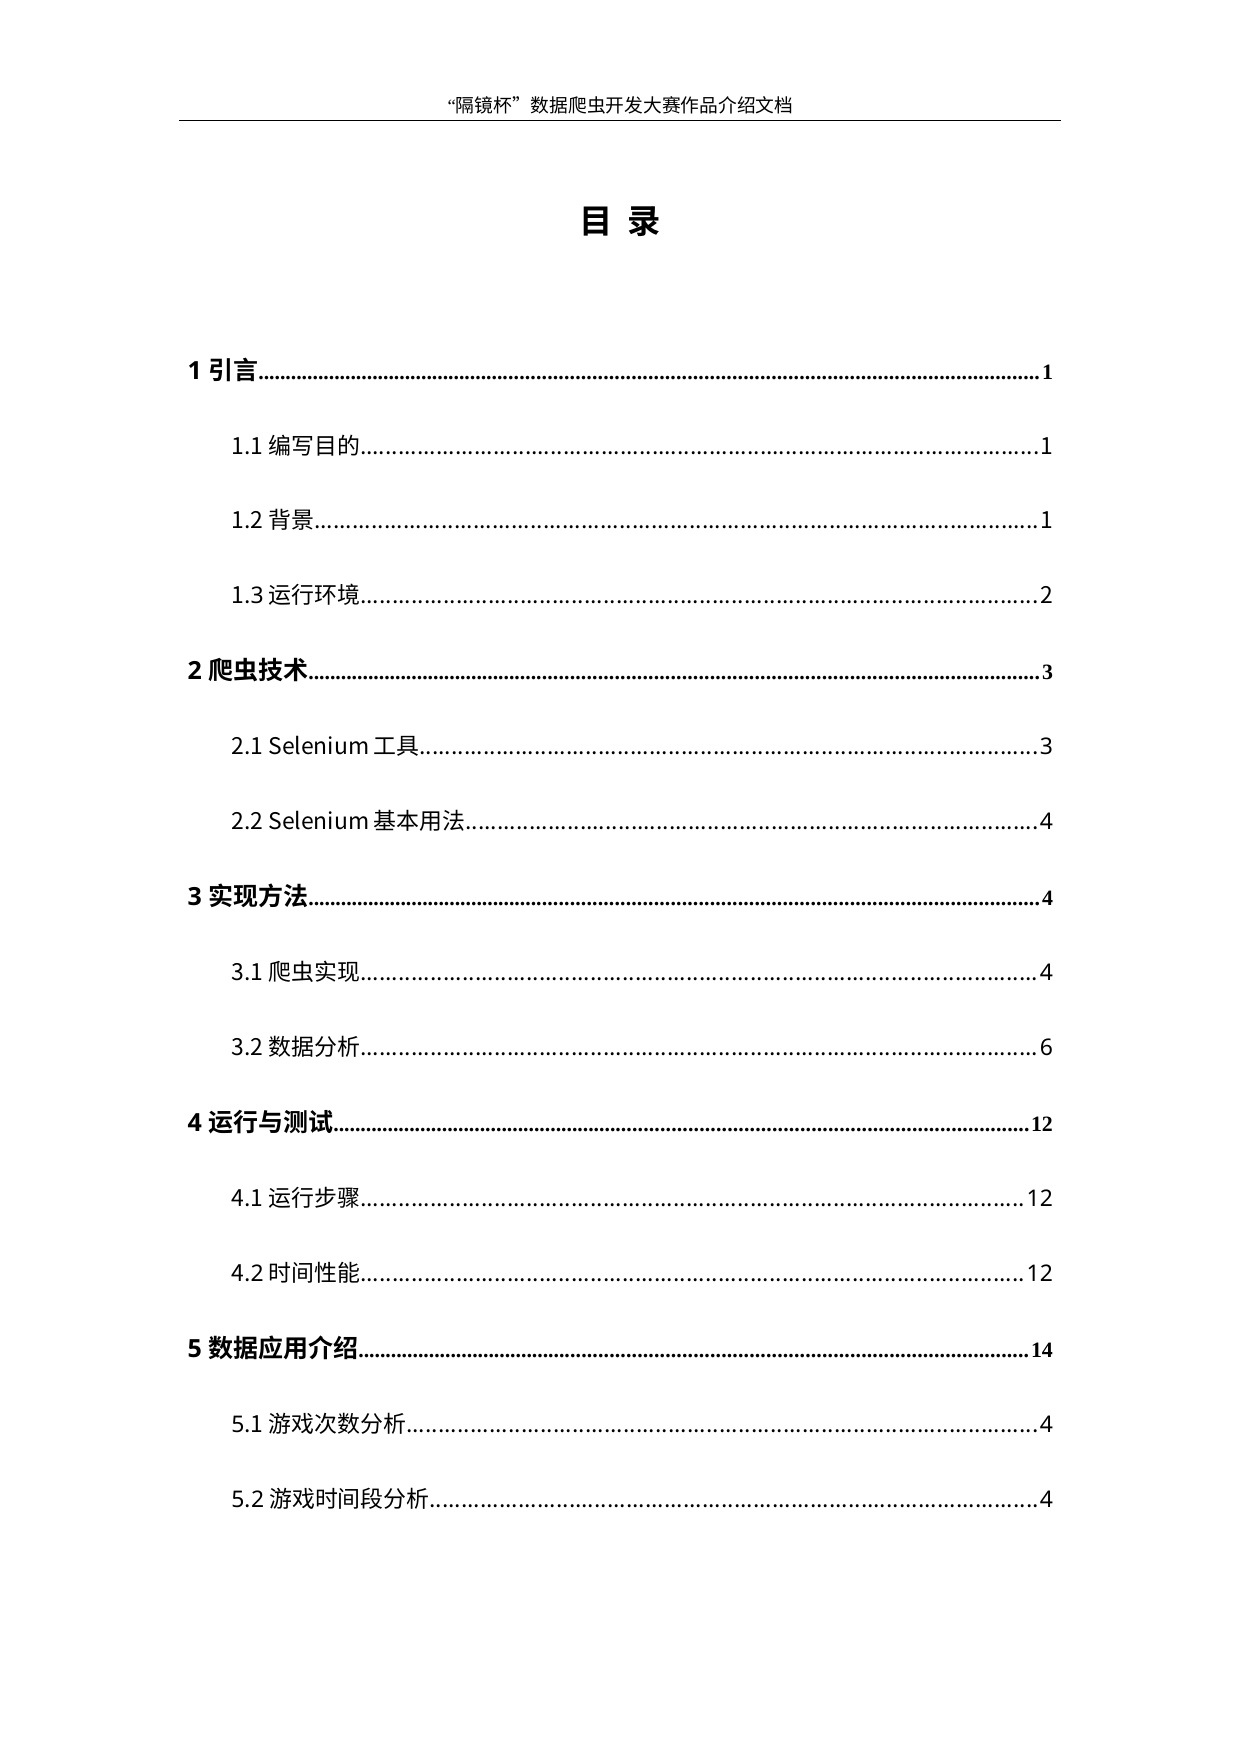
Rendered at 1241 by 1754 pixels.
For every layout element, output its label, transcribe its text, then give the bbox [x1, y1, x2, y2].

text 5 数据应用介绍 14 [187, 1314, 1053, 1379]
text 2 爬虫技术 3 [187, 636, 1053, 701]
text 目 录 [187, 187, 1053, 252]
text 3.1 爬虫实现 4 [231, 938, 1053, 1003]
text 5.2 游戏时间段分析 4 [231, 1465, 1053, 1530]
text 2.2 Selenium基本用法 4 [231, 787, 1053, 852]
text 1.3 运行环境 2 [231, 561, 1053, 626]
text 3 实现方法 4 [187, 862, 1053, 927]
text 3.2 数据分析 6 [231, 1013, 1053, 1078]
text 1 引言 1 [187, 336, 1053, 401]
text 4 运行与测试 12 [187, 1088, 1053, 1153]
text 4.2 时间性能 12 [231, 1239, 1053, 1304]
text 1.1 编写目的 1 [231, 412, 1053, 477]
text 5.1 游戏次数分析 4 [231, 1390, 1053, 1455]
text 1.2 背景 1 [231, 487, 1053, 552]
text 4.1 运行步骤 12 [231, 1164, 1053, 1229]
text 2.1 Selenium工具 3 [231, 712, 1053, 777]
